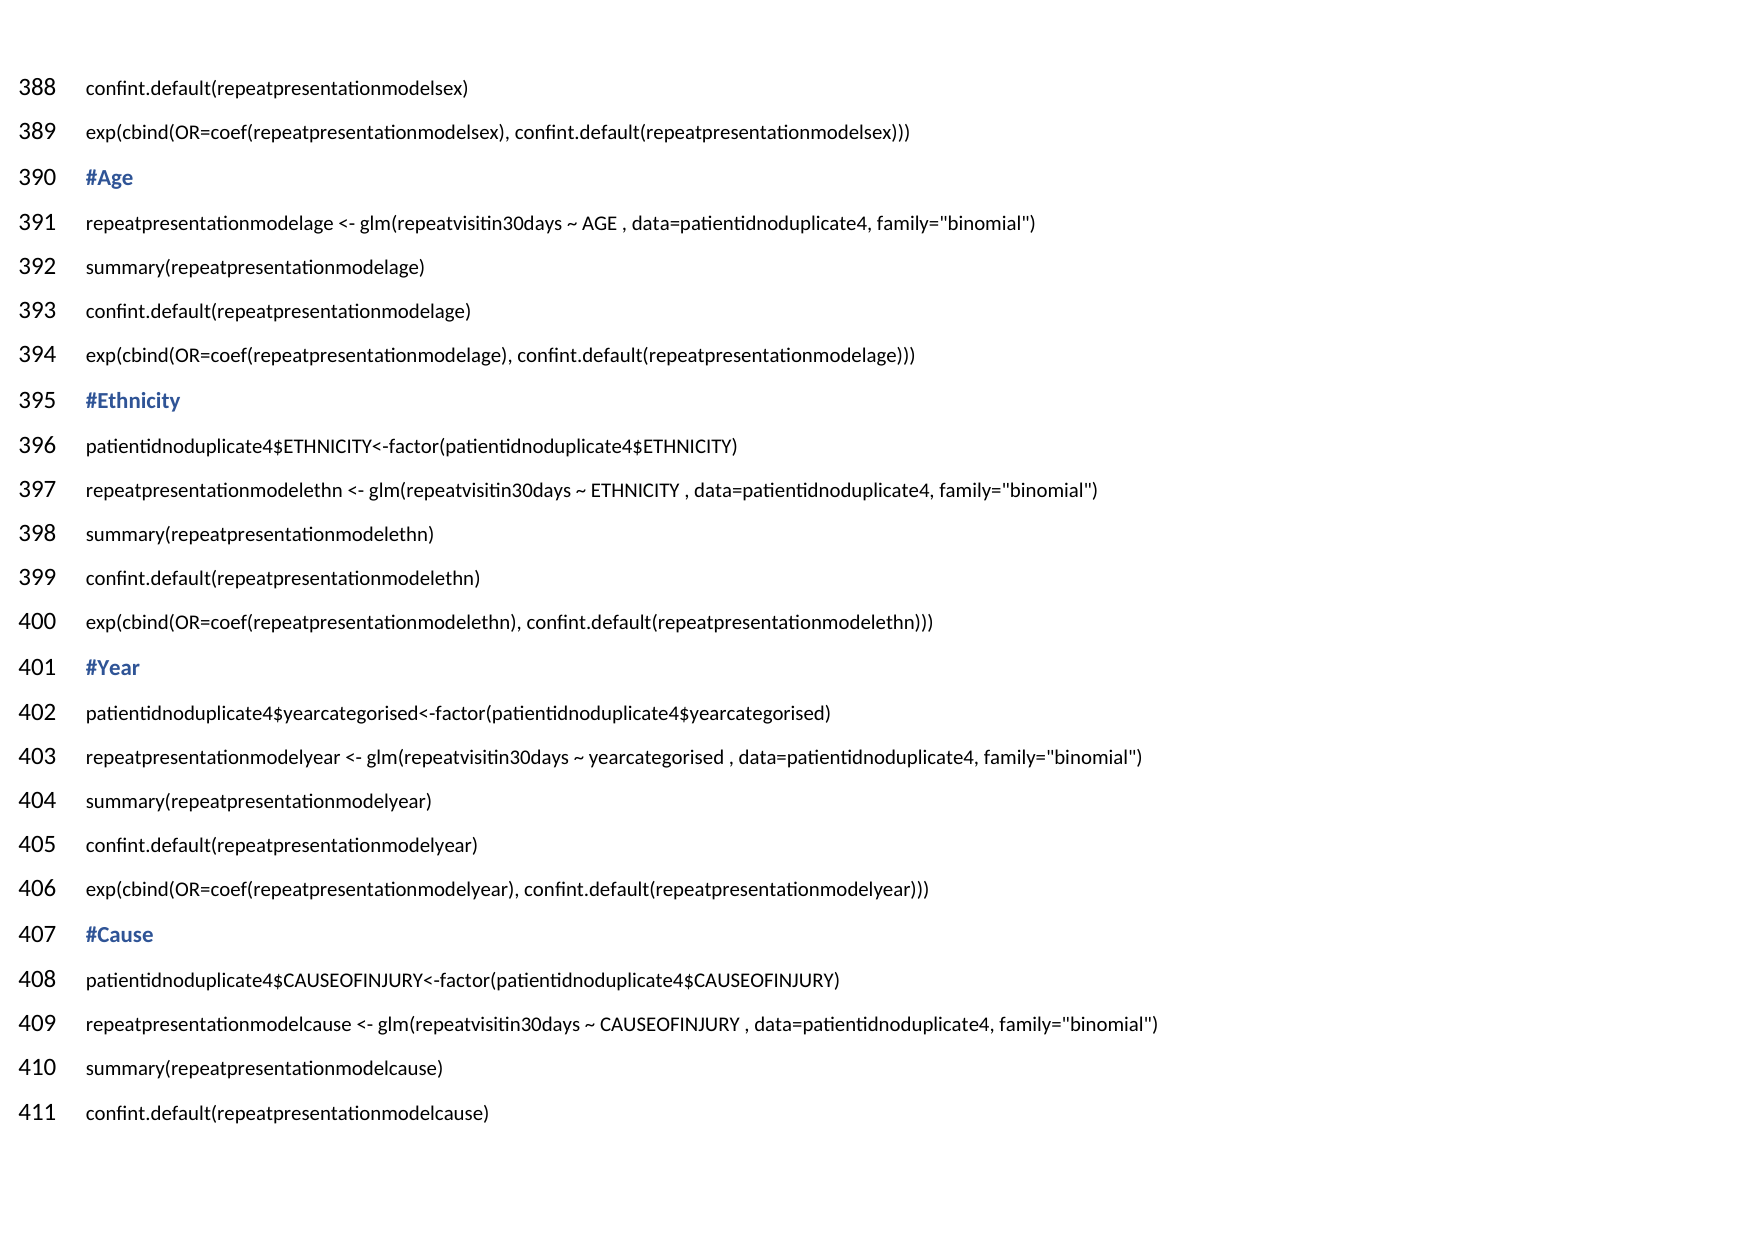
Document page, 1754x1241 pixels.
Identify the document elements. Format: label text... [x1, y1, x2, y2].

text confint.default(repeatpresentationmodelage) [86, 298, 1695, 323]
text repeatpresentationmodelethn <- glm(repeatvisitin30days ~ ETHNICITY , data=patientidnoduplicate4, family="binomial") [86, 477, 1695, 503]
text summary(repeatpresentationmodelage) [86, 254, 1695, 279]
text confint.default(repeatpresentationmodelethn) [86, 565, 1695, 591]
text confint.default(repeatpresentationmodelyear) [86, 832, 1695, 858]
text exp(cbind(OR=coef(repeatpresentationmodelsex), confint.default(repeatpresentationmodelsex))) [86, 119, 1695, 144]
text exp(cbind(OR=coef(repeatpresentationmodelage), confint.default(repeatpresentationmodelage))) [86, 342, 1695, 368]
text #Ethnicity [86, 386, 1695, 414]
text summary(repeatpresentationmodelcause) [86, 1056, 1695, 1081]
text confint.default(repeatpresentationmodelcause) [86, 1100, 1695, 1125]
text confint.default(repeatpresentationmodelsex) [86, 75, 1695, 100]
text patientidnoduplicate4$yearcategorised<-factor(patientidnoduplicate4$yearcategorised) [86, 700, 1695, 726]
text summary(repeatpresentationmodelethn) [86, 521, 1695, 547]
text repeatpresentationmodelcause <- glm(repeatvisitin30days ~ CAUSEOFINJURY , data=patientidnoduplicate4, family="binomial") [86, 1012, 1695, 1037]
text summary(repeatpresentationmodelyear) [86, 788, 1695, 814]
text exp(cbind(OR=coef(repeatpresentationmodelyear), confint.default(repeatpresentationmodelyear))) [86, 877, 1695, 902]
text repeatpresentationmodelyear <- glm(repeatvisitin30days ~ yearcategorised , data=patientidnoduplicate4, family="binomial") [86, 744, 1695, 770]
text #Age [86, 163, 1695, 191]
text repeatpresentationmodelage <- glm(repeatvisitin30days ~ AGE , data=patientidnoduplicate4, family="binomial") [86, 210, 1695, 235]
text patientidnoduplicate4$ETHNICITY<-factor(patientidnoduplicate4$ETHNICITY) [86, 433, 1695, 458]
text #Year [86, 653, 1695, 681]
text #Cause [86, 921, 1695, 949]
text patientidnoduplicate4$CAUSEOFINJURY<-factor(patientidnoduplicate4$CAUSEOFINJURY) [86, 967, 1695, 993]
text exp(cbind(OR=coef(repeatpresentationmodelethn), confint.default(repeatpresentationmodelethn))) [86, 609, 1695, 635]
